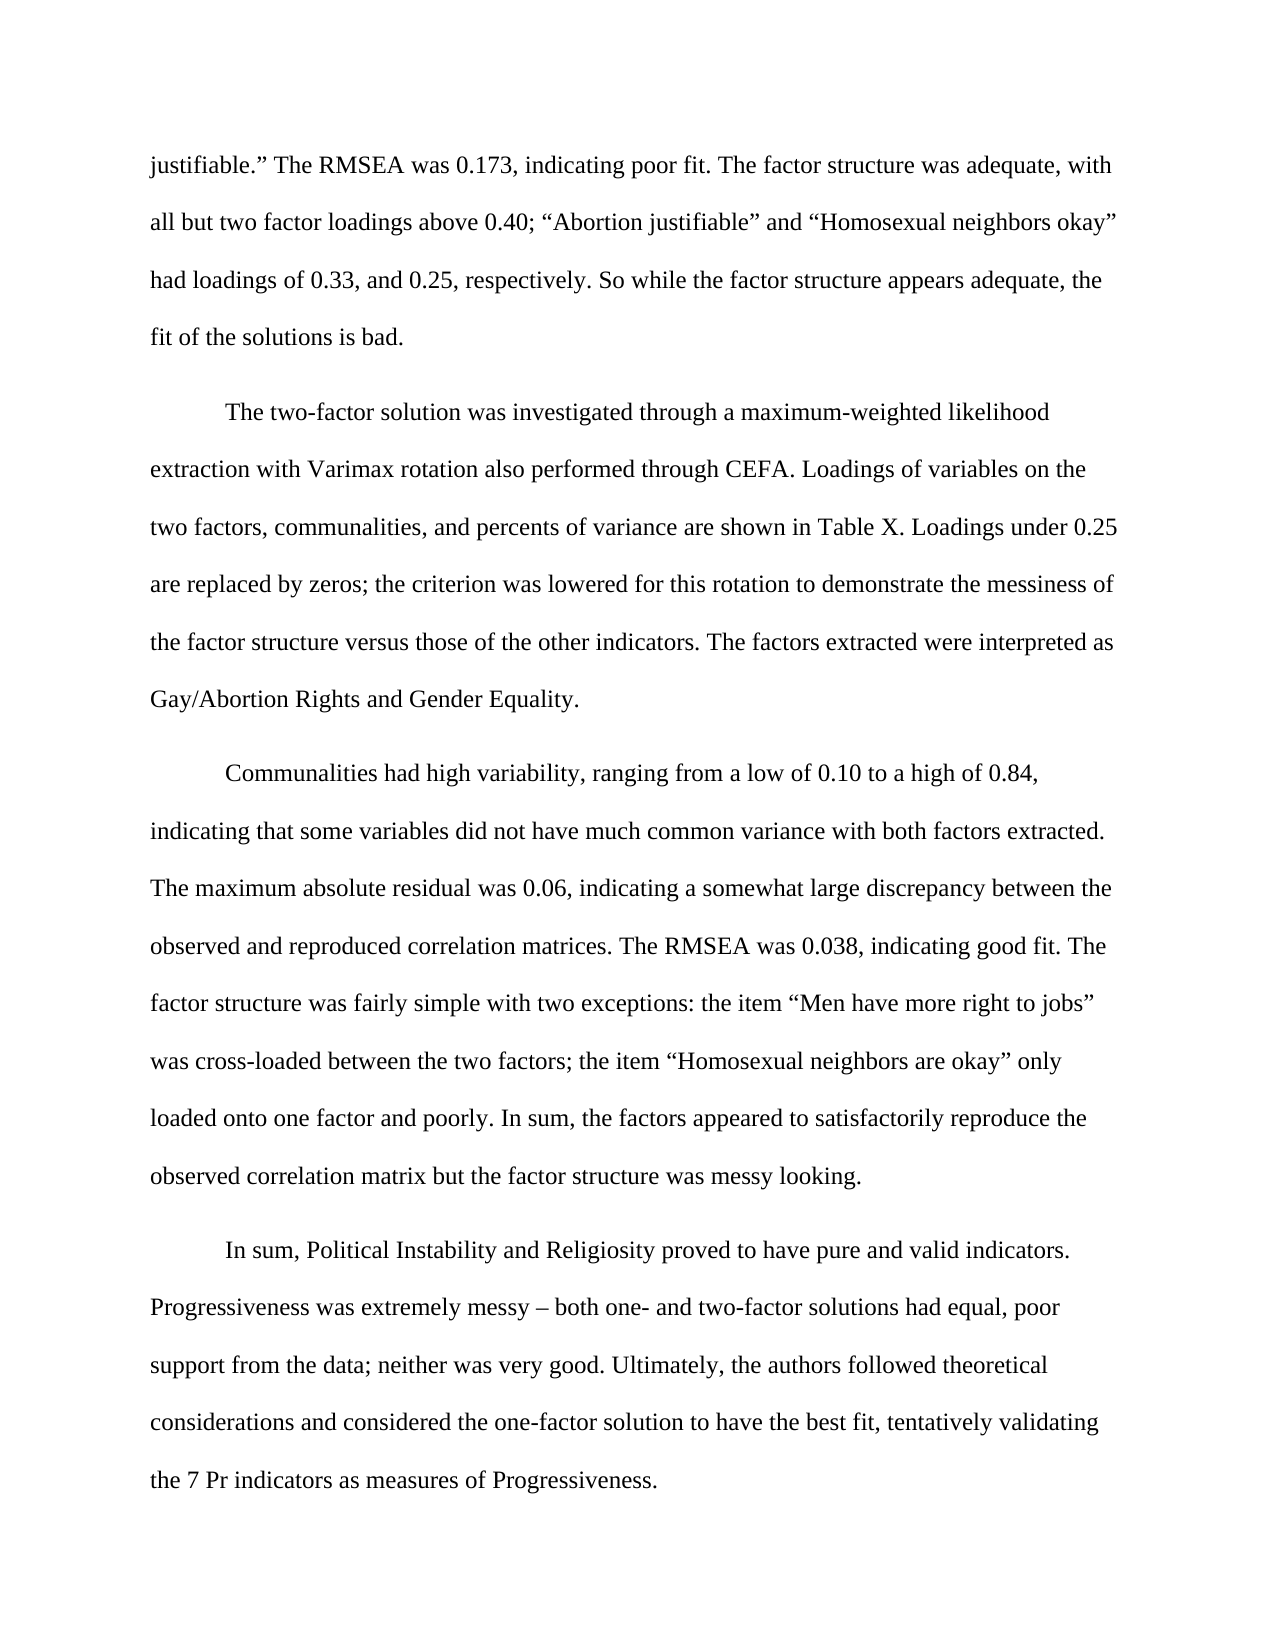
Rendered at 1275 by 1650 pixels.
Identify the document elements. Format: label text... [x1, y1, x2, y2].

text In sum, Political Instability and Religiosity proved to have pure and valid indicators. Progressiveness was extremely messy – both one- and two-factor solutions had equal, poor support from the data; neither was very good. Ultimately, the authors followed theoretical considerations and considered the one-factor solution to have the best fit, tentatively validating the 7 Pr indicators as measures of Progressiveness. [150, 1235, 1125, 1494]
text The two-factor solution was investigated through a maximum-weighted likelihood extraction with Varimax rotation also performed through CEFA. Loadings of variables on the two factors, communalities, and percents of variance are shown in Table X. Loadings under 0.25 are replaced by zeros; the criterion was lowered for this rotation to demonstrate the messiness of the factor structure versus those of the other indicators. The factors extracted were interpreted as Gay/Abortion Rights and Gender Equality. [150, 397, 1125, 713]
text Communalities had high variability, ranging from a low of 0.10 to a high of 0.84, indicating that some variables did not have much common variance with both factors extracted. The maximum absolute residual was 0.06, indicating a somewhat large discrepancy between the observed and reproduced correlation matrices. The RMSEA was 0.038, indicating good fit. The factor structure was fairly simple with two exceptions: the item “Men have more right to jobs” was cross-loaded between the two factors; the item “Homosexual neighbors are okay” only loaded onto one factor and poorly. In sum, the factors appeared to satisfactorily reproduce the observed correlation matrix but the factor structure was messy looking. [150, 758, 1125, 1189]
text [150, 150, 1125, 351]
